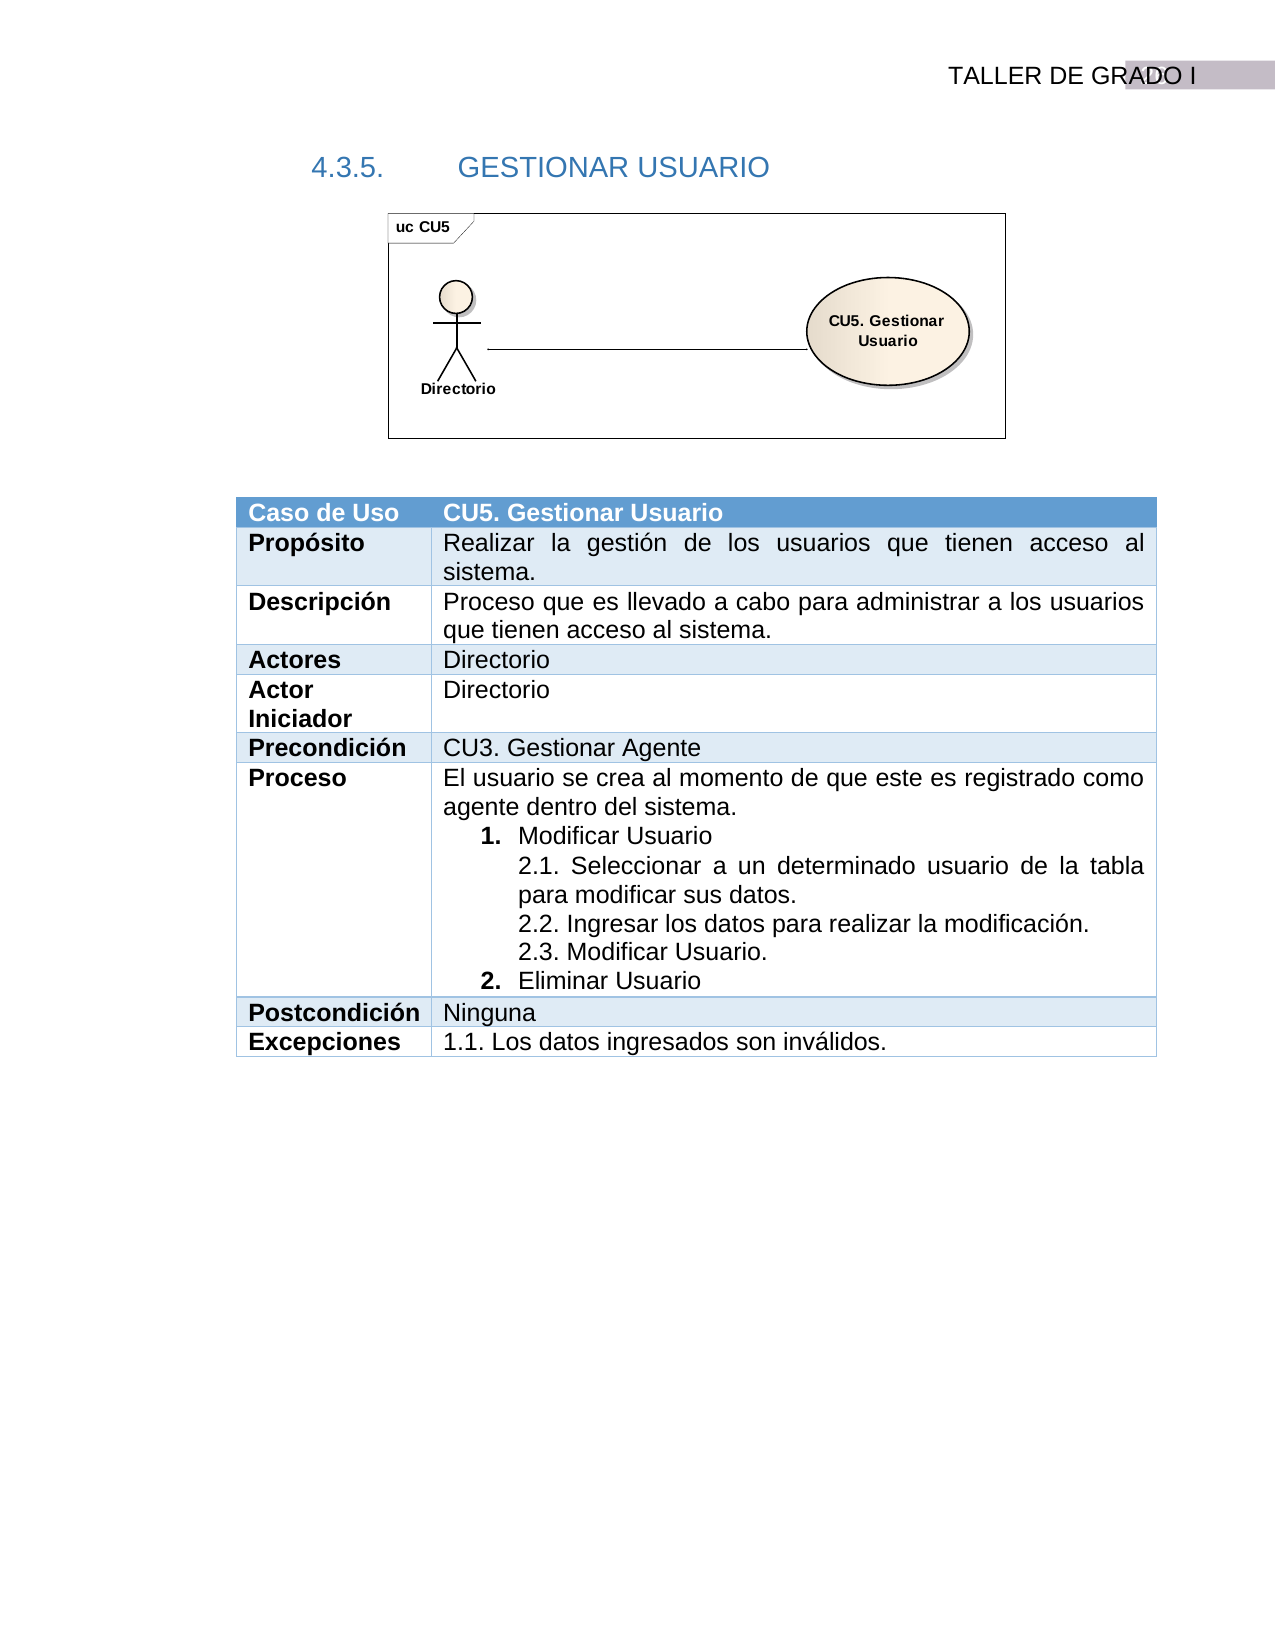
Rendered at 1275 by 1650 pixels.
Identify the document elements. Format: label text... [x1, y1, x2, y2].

table_cell Actor Iniciador [237, 675, 431, 732]
table_cell Proceso [237, 763, 431, 996]
table_cell Realizar la gestión de los usuarios que tienen acceso al sistema. [432, 528, 1156, 585]
table_cell Directorio [432, 675, 1156, 732]
subtitle GESTIONAR USUARIO [301, 150, 1157, 183]
table_cell Precondición [237, 733, 431, 762]
table_cell Excepciones [237, 1027, 431, 1056]
table_cell Propósito [237, 528, 431, 585]
table_header CU5. Gestionar Usuario [432, 498, 1156, 527]
table_cell Postcondición [237, 998, 431, 1026]
table_header Caso de Uso [237, 498, 431, 527]
table_cell El usuario se crea al momento de que este es registrado como agente dentro del sistema. Modificar Usuario 2.1. Seleccionar a un determinado usuario de la tabla para modificar sus datos. 2.2. Ingresar los datos para realizar la modificación. 2.3. Modificar Usuario. Eliminar Usuario [432, 763, 1156, 996]
table_cell CU3. Gestionar Agente [432, 733, 1156, 762]
table_cell Descripción [237, 586, 431, 644]
table_cell Proceso que es llevado a cabo para administrar a los usuarios que tienen acceso al sistema. [432, 586, 1156, 644]
table_cell Ninguna [432, 998, 1156, 1026]
table_cell Directorio [432, 645, 1156, 674]
table_cell 1.1. Los datos ingresados son inválidos. [432, 1027, 1156, 1056]
table_cell Actores [237, 645, 431, 674]
